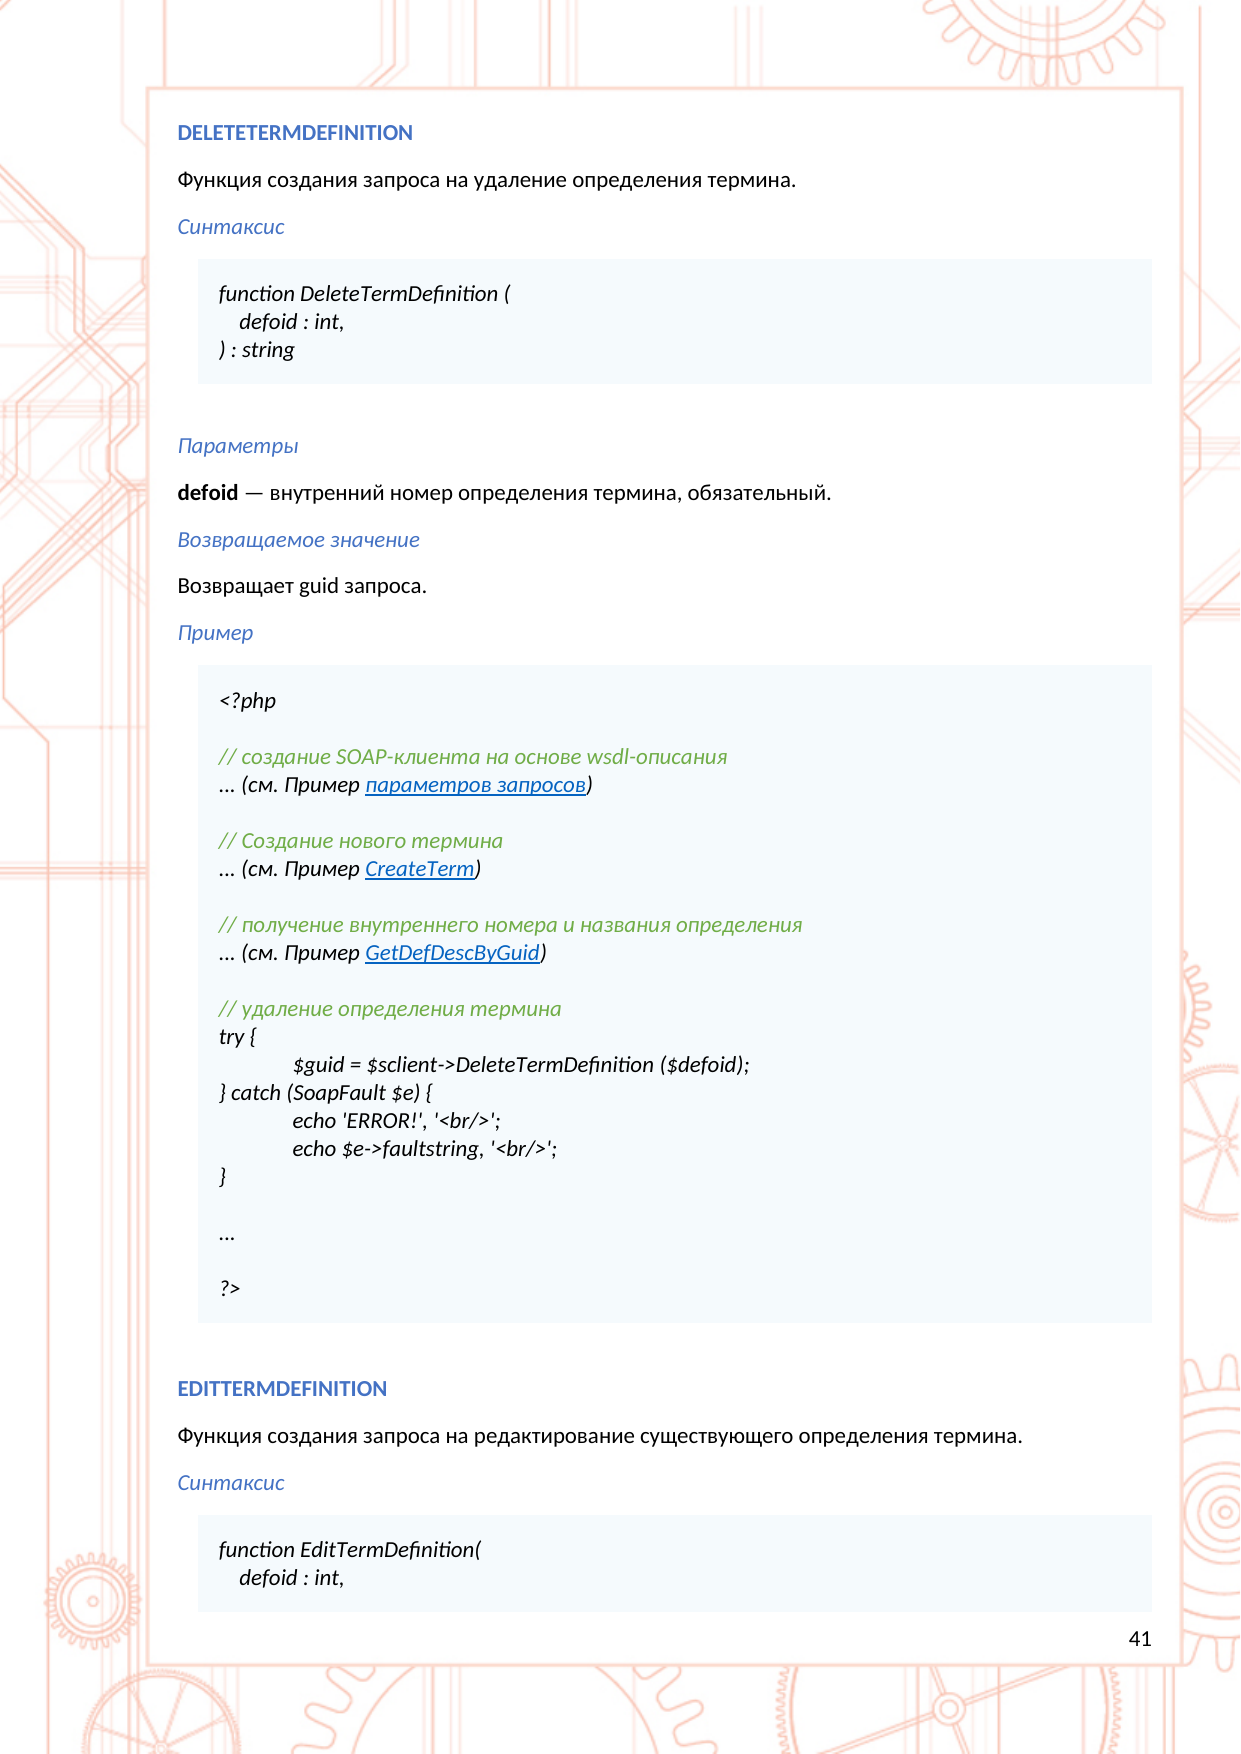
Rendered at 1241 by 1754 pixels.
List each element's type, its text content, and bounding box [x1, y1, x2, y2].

text Синтаксис [177, 212, 1152, 240]
table_header function DeleteTermDefinition ( defoid : int, ) : string [198, 259, 1152, 384]
text defoid — внутренний номер определения термина, обязательный. [177, 478, 1152, 506]
text Функция создания запроса на удаление определения термина. [177, 165, 1152, 193]
table_header <?php // создание SOAP-клиента на основе wsdl-описания ... (см. Пример параметров запросов) // Создание нового термина ... (см. Пример CreateTerm) // получение внутреннего номера и названия определения ... (см. Пример GetDefDescByGuid) // удаление определения термина try { $guid = $sclient->DeleteTermDefinition ($defoid); } catch (SoapFault $e) { echo 'ERROR!', '<br/>'; echo $e->faultstring, '<br/>'; } ... ?> [198, 665, 1152, 1323]
text Функция создания запроса на редактирование существующего определения термина. [177, 1421, 1152, 1449]
text Параметры [177, 431, 1152, 459]
subtitle DeleteTermDefinition [177, 118, 1152, 146]
text Пример [177, 618, 1152, 646]
text Синтаксис [177, 1468, 1152, 1496]
text Возвращаемое значение [177, 525, 1152, 553]
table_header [198, 1515, 1152, 1612]
picture [0, 0, 1241, 1754]
text Возвращает guid запроса. [177, 572, 1152, 599]
subtitle EditTermDefinition [177, 1374, 1152, 1402]
